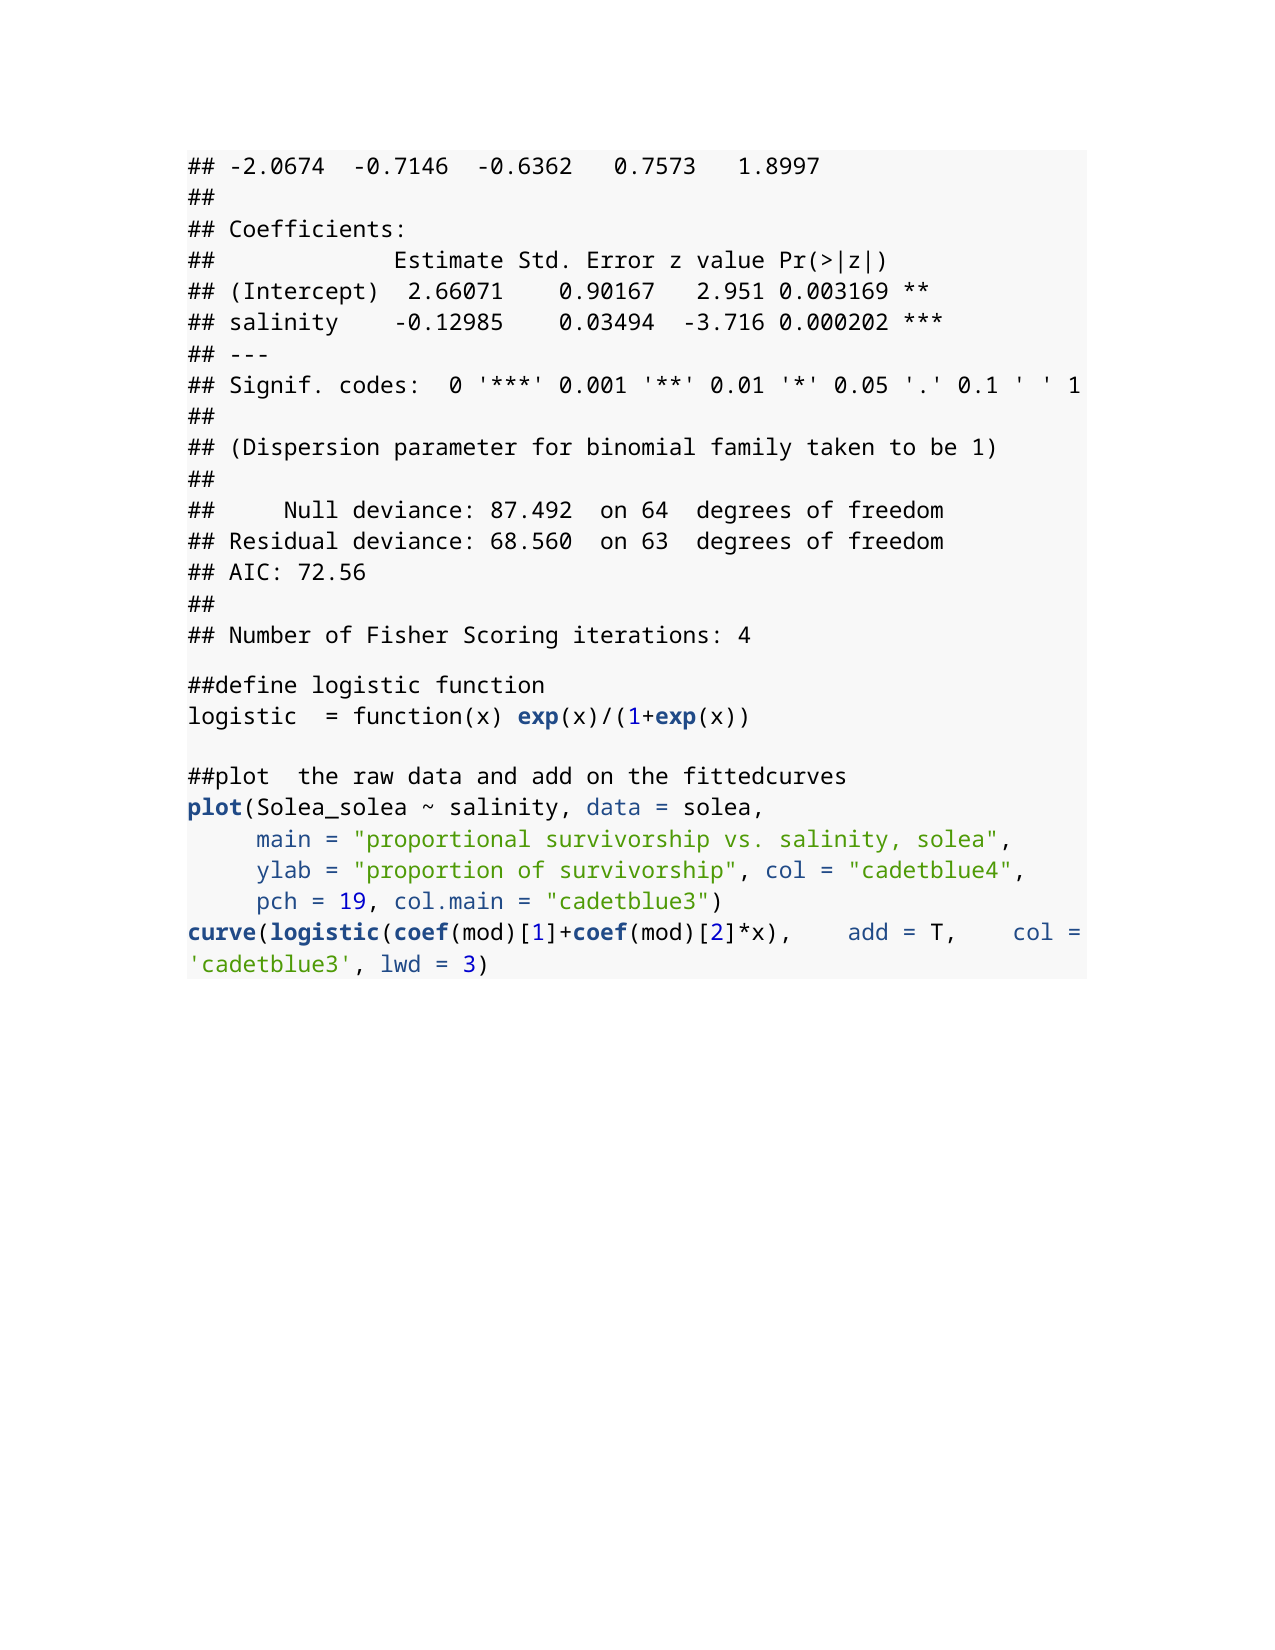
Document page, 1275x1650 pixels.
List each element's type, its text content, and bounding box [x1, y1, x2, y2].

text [187, 150, 1087, 650]
text ##define logistic function logistic = function(x) exp(x)/(1+exp(x)) ##plot the raw data and add on the fittedcurves plot(Solea_solea ~ salinity, data = solea, main = "proportional survivorship vs. salinity, solea", ylab = "proportion of survivorship", col = "cadetblue4", pch = 19, col.main = "cadetblue3") curve(logistic(coef(mod)[1]+coef(mod)[2]*x), add = T, col = 'cadetblue3', lwd = 3) [187, 669, 1087, 979]
